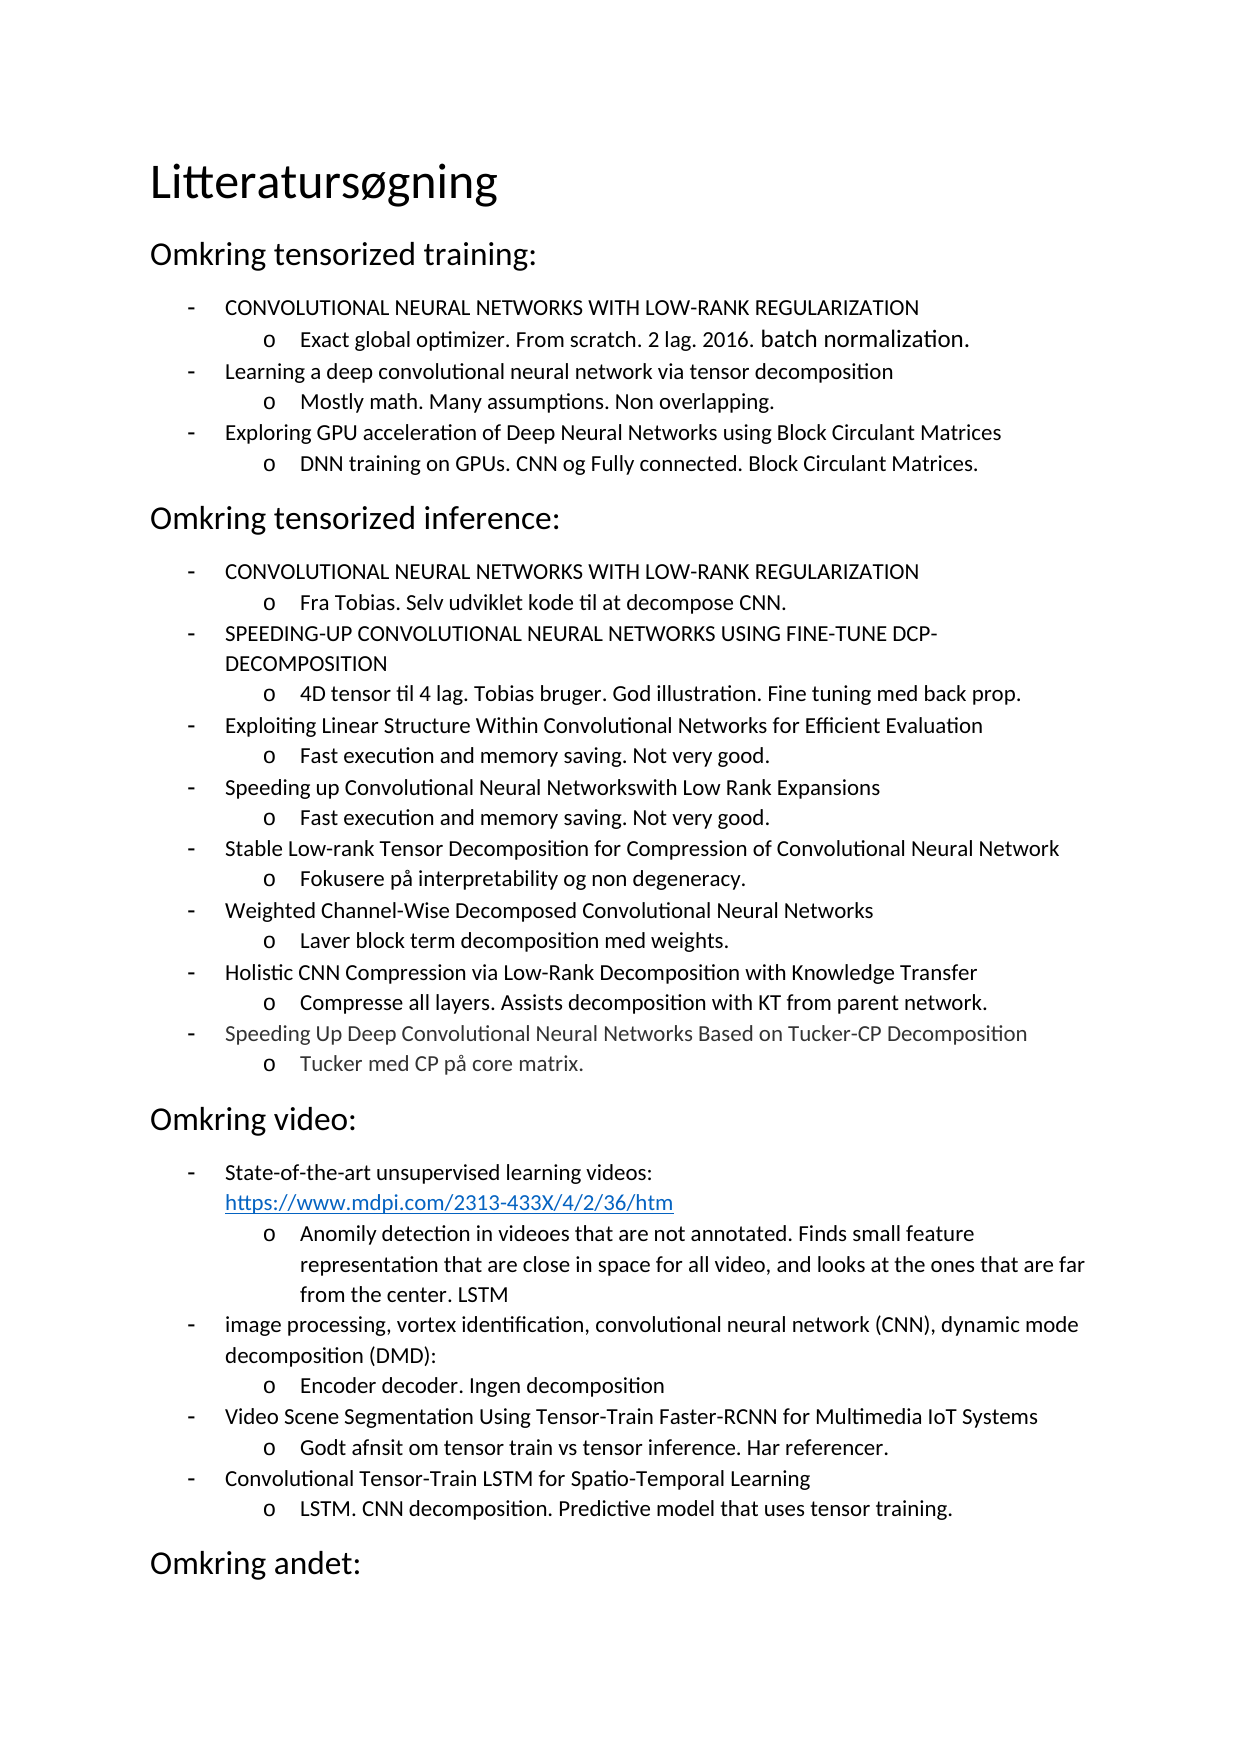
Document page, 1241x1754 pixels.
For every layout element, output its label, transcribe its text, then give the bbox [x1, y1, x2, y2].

list DNN training on GPUs. CNN og Fully connected. Block Circulant Matrices. [262, 449, 1090, 478]
list Holistic CNN Compression via Low-Rank Decomposition with Knowledge Transfer [187, 958, 1090, 986]
list Mostly math. Many assumptions. Non overlapping. [262, 387, 1090, 416]
list Speeding up Convolutional Neural Networkswith Low Rank Expansions [187, 773, 1090, 801]
list Laver block term decomposition med weights. [262, 926, 1090, 955]
list CONVOLUTIONAL NEURAL NETWORKS WITH LOW-RANK REGULARIZATION [187, 293, 1090, 321]
list Learning a deep convolutional neural network via tensor decomposition [187, 357, 1090, 385]
list Compresse all layers. Assists decomposition with KT from parent network. [262, 988, 1090, 1017]
text Omkring andet: [150, 1542, 1090, 1583]
list Video Scene Segmentation Using Tensor-Train Faster-RCNN for Multimedia IoT Systems [187, 1402, 1090, 1430]
list image processing, vortex identification, convolutional neural network (CNN), dynamic mode decomposition (DMD): [187, 1311, 1090, 1369]
text Omkring video: [150, 1098, 1090, 1138]
list Godt afnsit om tensor train vs tensor inference. Har referencer. [262, 1433, 1090, 1462]
list Weighted Channel-Wise Decomposed Convolutional Neural Networks [187, 896, 1090, 924]
list Fast execution and memory saving. Not very good. [262, 803, 1090, 832]
list State-of-the-art unsupervised learning videos: https://www.mdpi.com/2313-433X/4/2/36/htm [187, 1158, 1090, 1217]
text Omkring tensorized inference: [150, 497, 1090, 538]
list Exploiting Linear Structure Within Convolutional Networks for Efficient Evaluation [187, 711, 1090, 739]
list Fokusere på interpretability og non degeneracy. [262, 864, 1090, 894]
list Encoder decoder. Ingen decomposition [262, 1371, 1090, 1400]
list Convolutional Tensor-Train LSTM for Spatio-Temporal Learning [187, 1464, 1090, 1492]
list Stable Low-rank Tensor Decomposition for Compression of Convolutional Neural Network [187, 834, 1090, 862]
list Fra Tobias. Selv udviklet kode til at decompose CNN. [262, 588, 1090, 617]
list Exploring GPU acceleration of Deep Neural Networks using Block Circulant Matrices [187, 418, 1090, 447]
list Anomily detection in videoes that are not annotated. Finds small feature representation that are close in space for all video, and looks at the ones that are far from the center. LSTM [262, 1219, 1090, 1308]
list CONVOLUTIONAL NEURAL NETWORKS WITH LOW-RANK REGULARIZATION [187, 557, 1090, 586]
list Tucker med CP på core matrix. [262, 1049, 1090, 1079]
list Speeding Up Deep Convolutional Neural Networks Based on Tucker-CP Decomposition [187, 1019, 1090, 1047]
list 4D tensor til 4 lag. Tobias bruger. God illustration. Fine tuning med back prop. [262, 679, 1090, 709]
list Exact global optimizer. From scratch. 2 lag. 2016. batch normalization. [262, 323, 1090, 354]
list Fast execution and memory saving. Not very good. [262, 741, 1090, 770]
text Omkring tensorized training: [150, 232, 1090, 273]
list SPEEDING-UP CONVOLUTIONAL NEURAL NETWORKS USING FINE-TUNE DCP-DECOMPOSITION [187, 619, 1090, 677]
list LSTM. CNN decomposition. Predictive model that uses tensor training. [262, 1494, 1090, 1523]
text Litteratursøgning [150, 150, 1090, 211]
